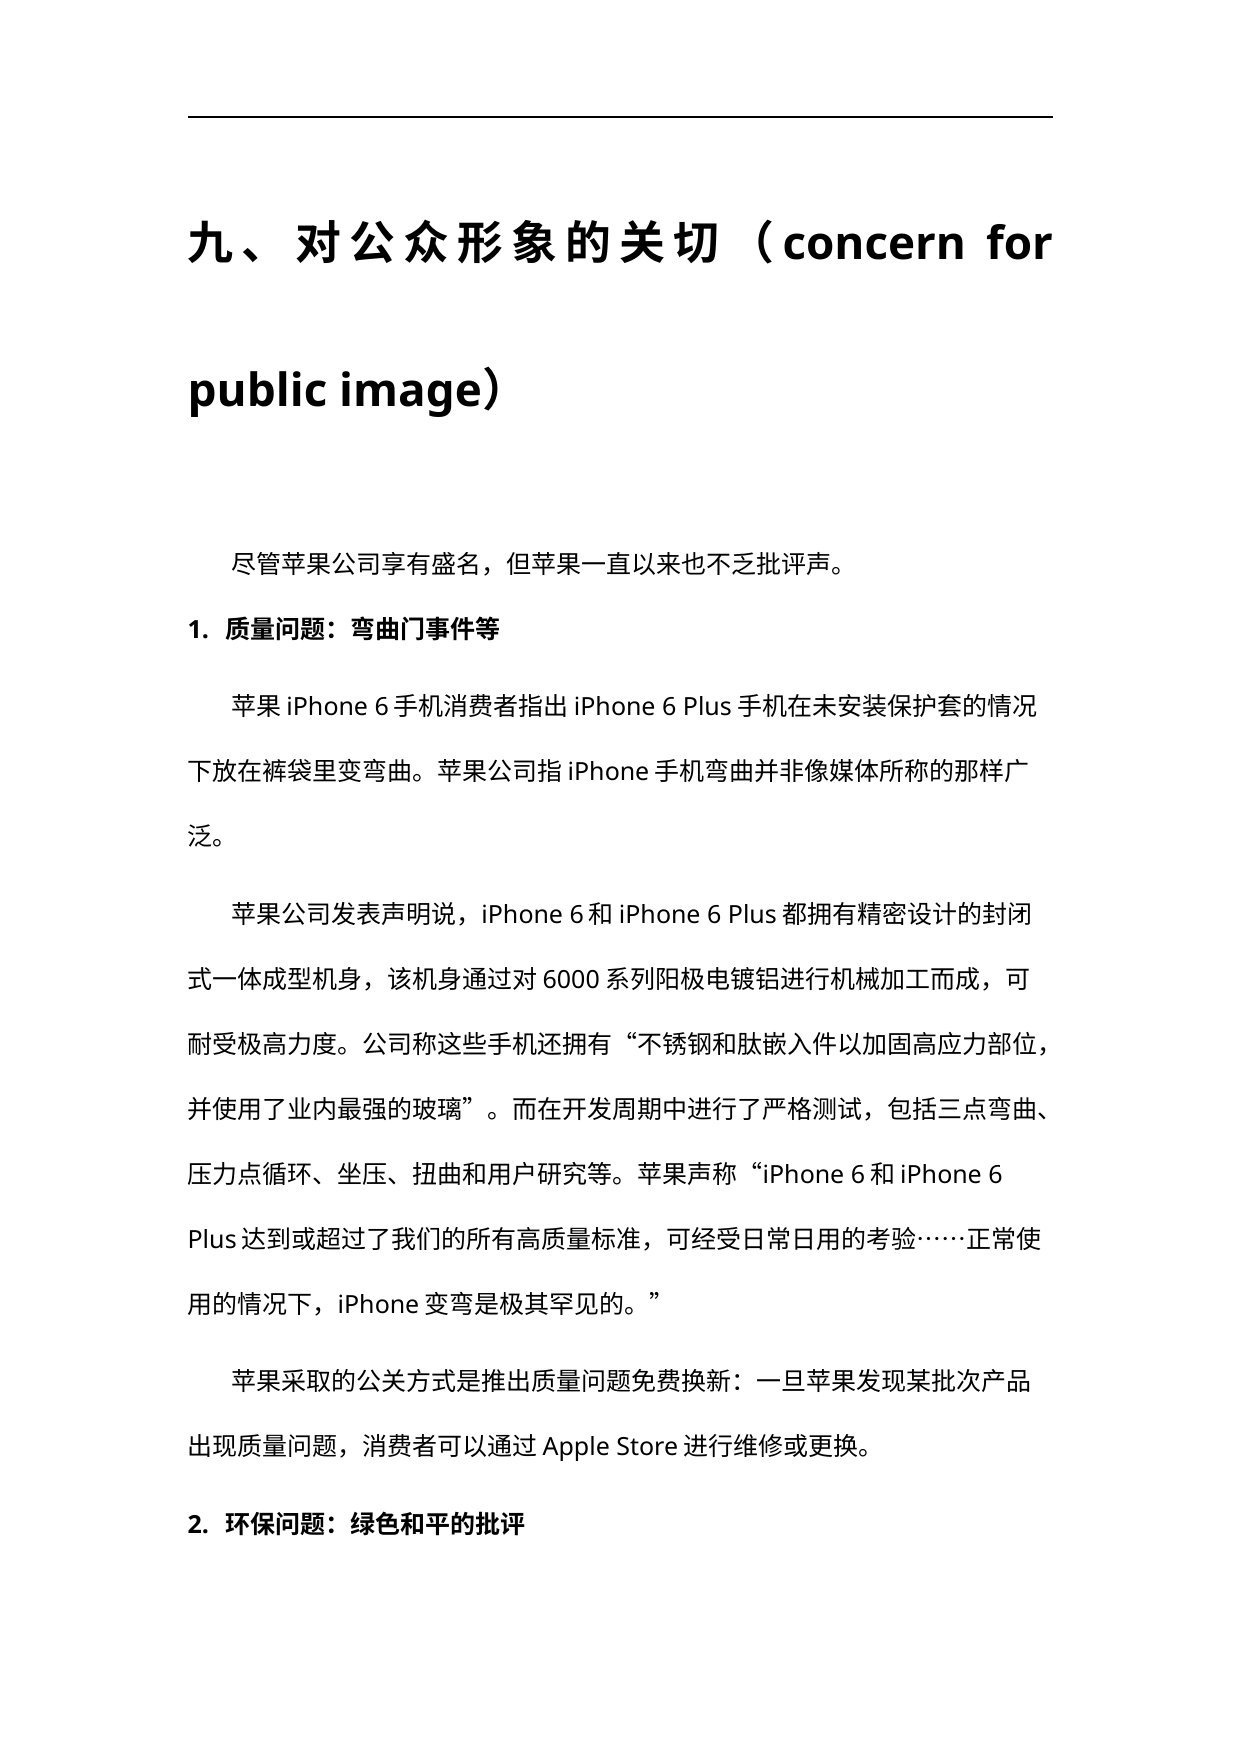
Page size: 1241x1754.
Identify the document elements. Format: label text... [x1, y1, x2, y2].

list 质量问题：弯曲门事件等 [187, 595, 1053, 660]
text 尽管苹果公司享有盛名，但苹果一直以来也不乏批评声。 [187, 530, 1053, 595]
text 苹果iPhone 6手机消费者指出iPhone 6 Plus手机在未安装保护套的情况下放在裤袋里变弯曲。苹果公司指iPhone手机弯曲并非像媒体所称的那样广泛。 [187, 672, 1053, 867]
list 环保问题：绿色和平的批评 [187, 1490, 1053, 1555]
subtitle 九、对公众形象的关切（concern for public image） [187, 191, 1053, 435]
text 苹果采取的公关方式是推出质量问题免费换新：一旦苹果发现某批次产品出现质量问题，消费者可以通过Apple Store进行维修或更换。 [187, 1347, 1053, 1477]
text 苹果公司发表声明说，iPhone 6和iPhone 6 Plus都拥有精密设计的封闭式一体成型机身，该机身通过对6000系列阳极电镀铝进行机械加工而成，可耐受极高力度。公司称这些手机还拥有“不锈钢和肽嵌入件以加固高应力部位，并使用了业内最强的玻璃”。而在开发周期中进行了严格测试，包括三点弯曲、压力点循环、坐压、扭曲和用户研究等。苹果声称“iPhone 6和iPhone 6 Plus达到或超过了我们的所有高质量标准，可经受日常日用的考验……正常使用的情况下，iPhone变弯是极其罕见的。” [187, 880, 1053, 1335]
